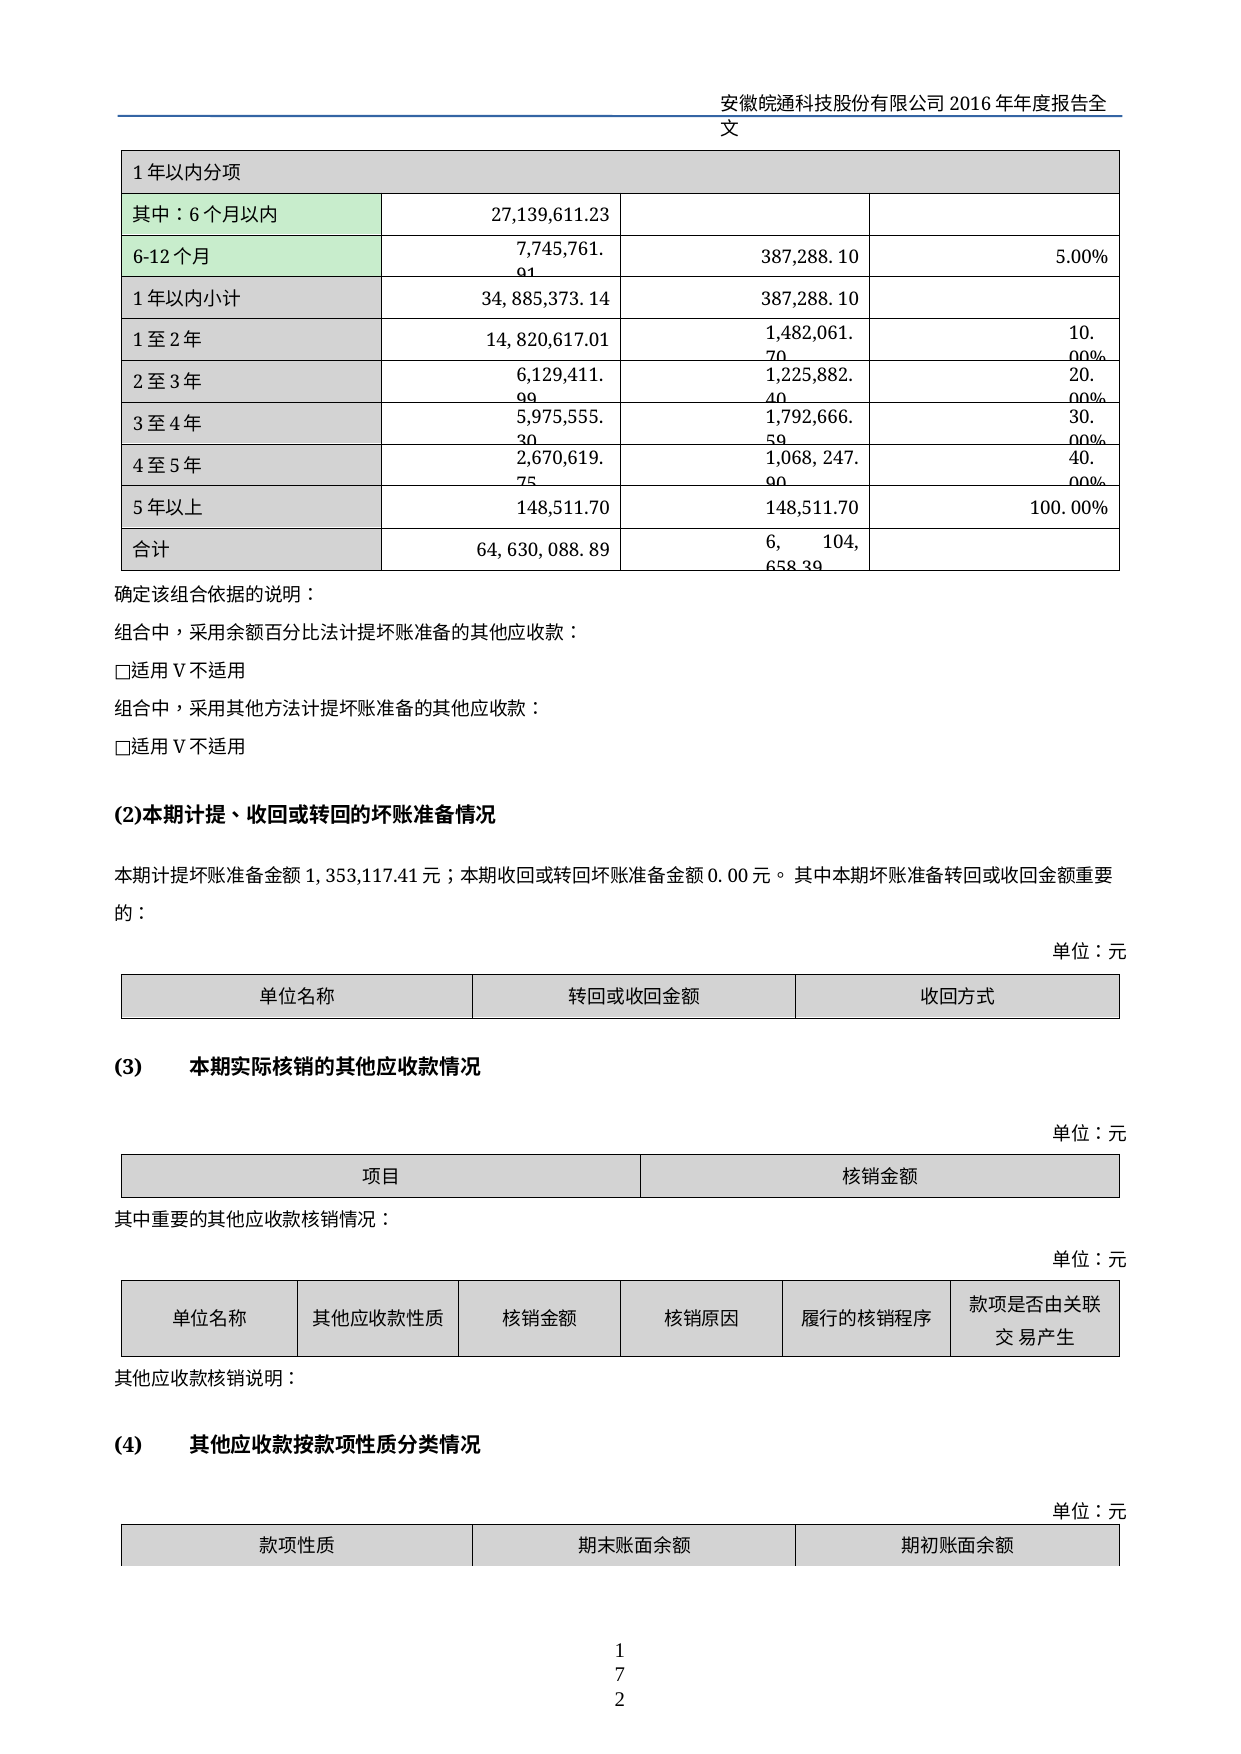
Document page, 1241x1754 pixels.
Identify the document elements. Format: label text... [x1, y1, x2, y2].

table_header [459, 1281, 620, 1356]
text 单位：元 [114, 928, 1127, 966]
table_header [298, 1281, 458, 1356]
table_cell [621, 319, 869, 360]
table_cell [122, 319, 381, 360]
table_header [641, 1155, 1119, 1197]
list 本期实际核销的其他应收款情况 [114, 1052, 1127, 1080]
list 其他应收款按款项性质分类情况 [114, 1430, 1127, 1458]
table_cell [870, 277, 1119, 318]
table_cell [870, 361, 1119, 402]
text 单位：元 [114, 1246, 1127, 1272]
text 确定该组合依据的说明： [114, 571, 1127, 609]
text 本期计提坏账准备金额1, 353,117.41元；本期收回或转回坏账准备金额0. 00元。 其中本期坏账准备转回或收回金额重要的： [114, 852, 1127, 928]
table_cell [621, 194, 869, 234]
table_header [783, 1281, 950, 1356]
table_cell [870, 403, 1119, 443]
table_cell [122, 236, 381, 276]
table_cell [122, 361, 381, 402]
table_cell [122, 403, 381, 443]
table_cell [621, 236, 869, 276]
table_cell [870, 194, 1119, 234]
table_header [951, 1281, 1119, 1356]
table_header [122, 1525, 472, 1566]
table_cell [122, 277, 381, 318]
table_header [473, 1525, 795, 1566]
text 其中重要的其他应收款核销情况： [114, 1206, 1127, 1232]
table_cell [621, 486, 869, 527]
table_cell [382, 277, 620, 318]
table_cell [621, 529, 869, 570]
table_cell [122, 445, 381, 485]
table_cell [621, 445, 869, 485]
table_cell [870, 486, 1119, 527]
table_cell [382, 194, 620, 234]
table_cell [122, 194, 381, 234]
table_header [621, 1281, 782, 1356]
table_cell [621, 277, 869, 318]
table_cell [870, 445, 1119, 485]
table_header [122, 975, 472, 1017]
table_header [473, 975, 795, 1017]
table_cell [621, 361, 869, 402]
text 其他应收款核销说明： [114, 1365, 1127, 1390]
text (2)本期计提、收回或转回的坏账准备情况 [114, 801, 1127, 829]
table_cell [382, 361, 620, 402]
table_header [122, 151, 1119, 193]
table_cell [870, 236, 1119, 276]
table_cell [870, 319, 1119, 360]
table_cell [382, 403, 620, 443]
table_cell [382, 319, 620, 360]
text 单位：元 [114, 1498, 1127, 1523]
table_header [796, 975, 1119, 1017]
text 单位：元 [114, 1120, 1127, 1145]
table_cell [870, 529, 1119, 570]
text □适用V不适用 [114, 647, 1127, 685]
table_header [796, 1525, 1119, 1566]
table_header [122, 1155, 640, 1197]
text □适用V不适用 [114, 723, 1127, 761]
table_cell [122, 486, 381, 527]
text 组合中，采用余额百分比法计提坏账准备的其他应收款： [114, 609, 1127, 647]
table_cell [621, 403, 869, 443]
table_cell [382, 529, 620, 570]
text 组合中，采用其他方法计提坏账准备的其他应收款： [114, 685, 1127, 723]
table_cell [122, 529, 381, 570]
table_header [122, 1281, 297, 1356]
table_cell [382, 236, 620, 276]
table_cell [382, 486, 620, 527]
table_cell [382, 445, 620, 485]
